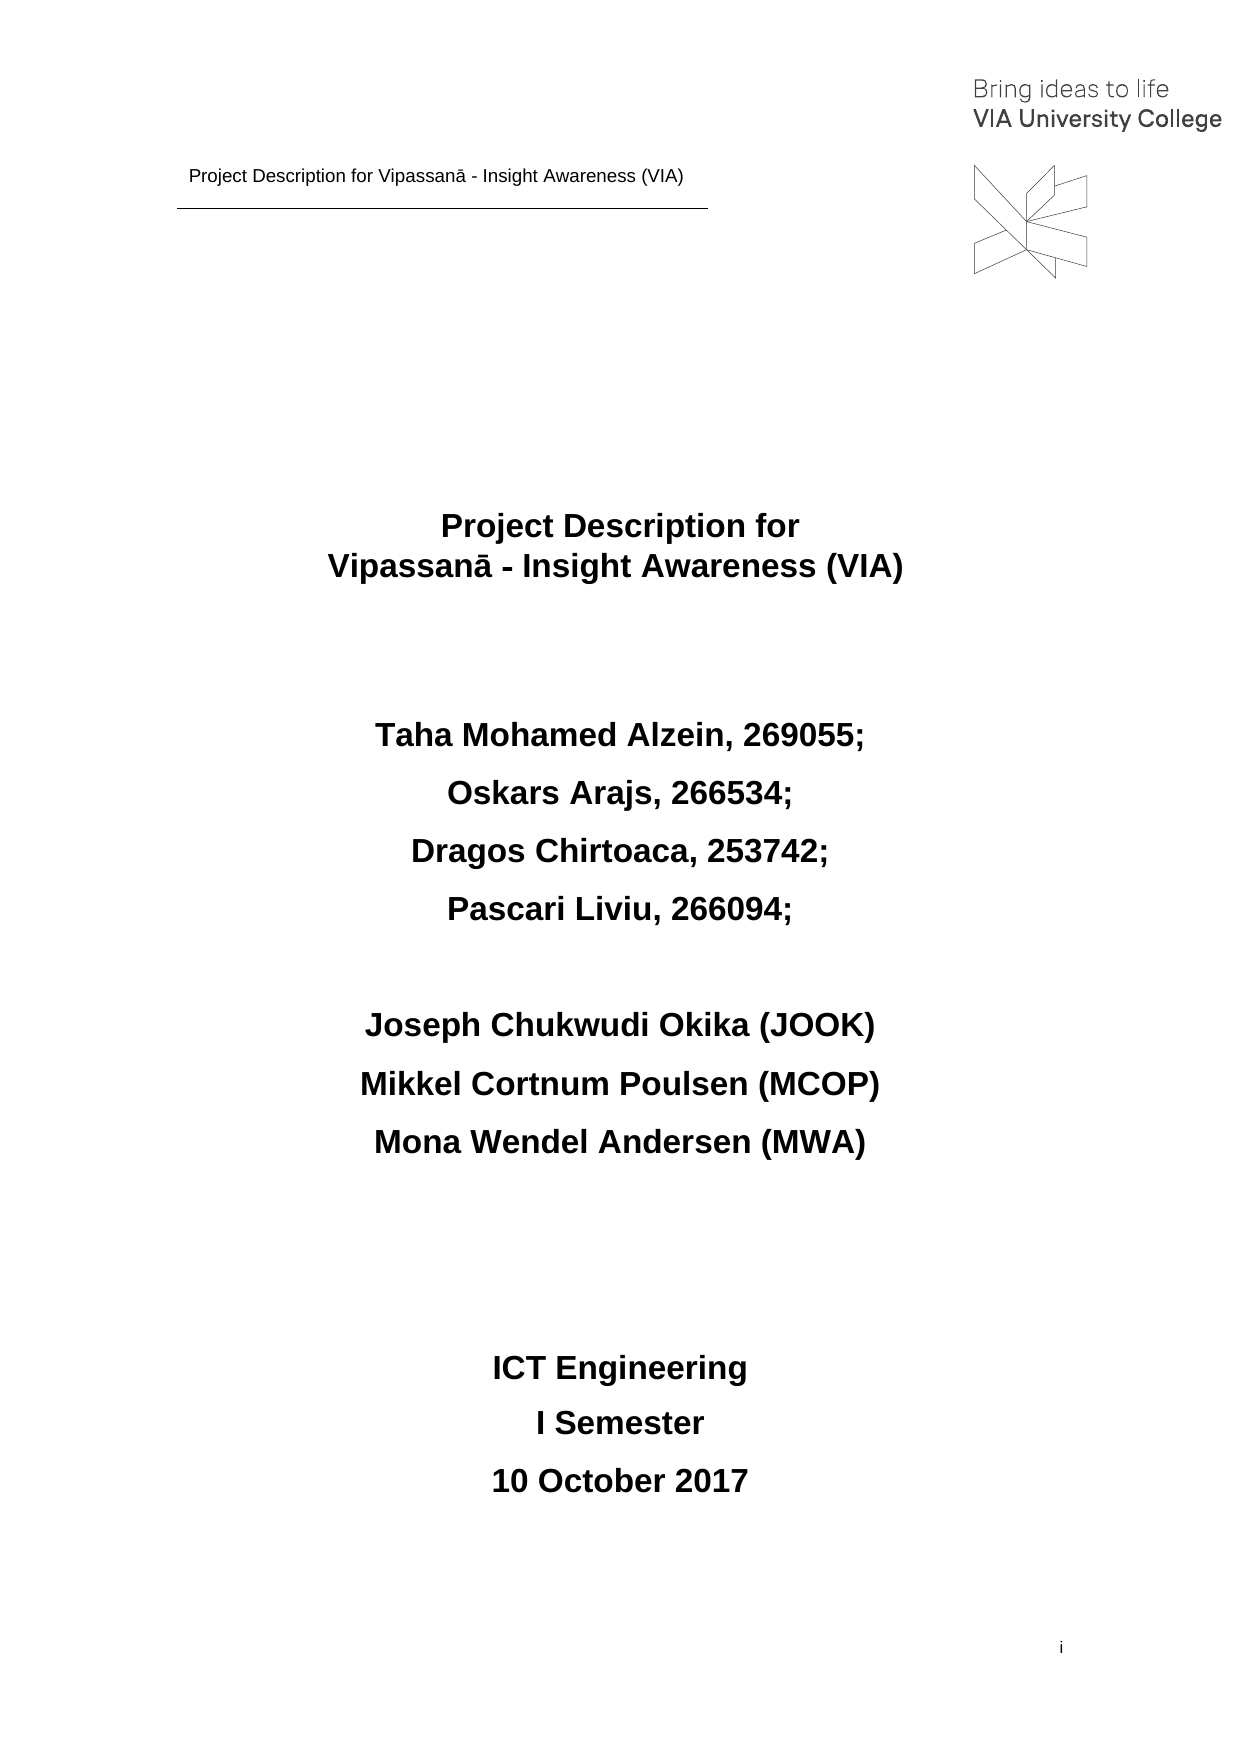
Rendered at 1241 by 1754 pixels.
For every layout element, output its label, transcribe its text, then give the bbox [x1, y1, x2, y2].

text ICT Engineering [177, 1348, 1063, 1387]
text Dragos Chirtoaca, 253742; [177, 831, 1063, 869]
text I Semester [177, 1403, 1063, 1442]
text Mona Wendel Andersen (MWA) [177, 1122, 1063, 1160]
text Mikkel Cortnum Poulsen (MCOP) [177, 1064, 1063, 1102]
text Project Description for Vipassanā ‐ Insight Awareness (VIA) [177, 506, 1063, 585]
text Taha Mohamed Alzein, 269055; [177, 715, 1063, 753]
text 10 October 2017 [177, 1461, 1063, 1500]
text Pascari Liviu, 266094; [177, 889, 1063, 928]
text Joseph Chukwudi Okika (JOOK) [177, 1006, 1063, 1044]
text Oskars Arajs, 266534; [177, 773, 1063, 811]
